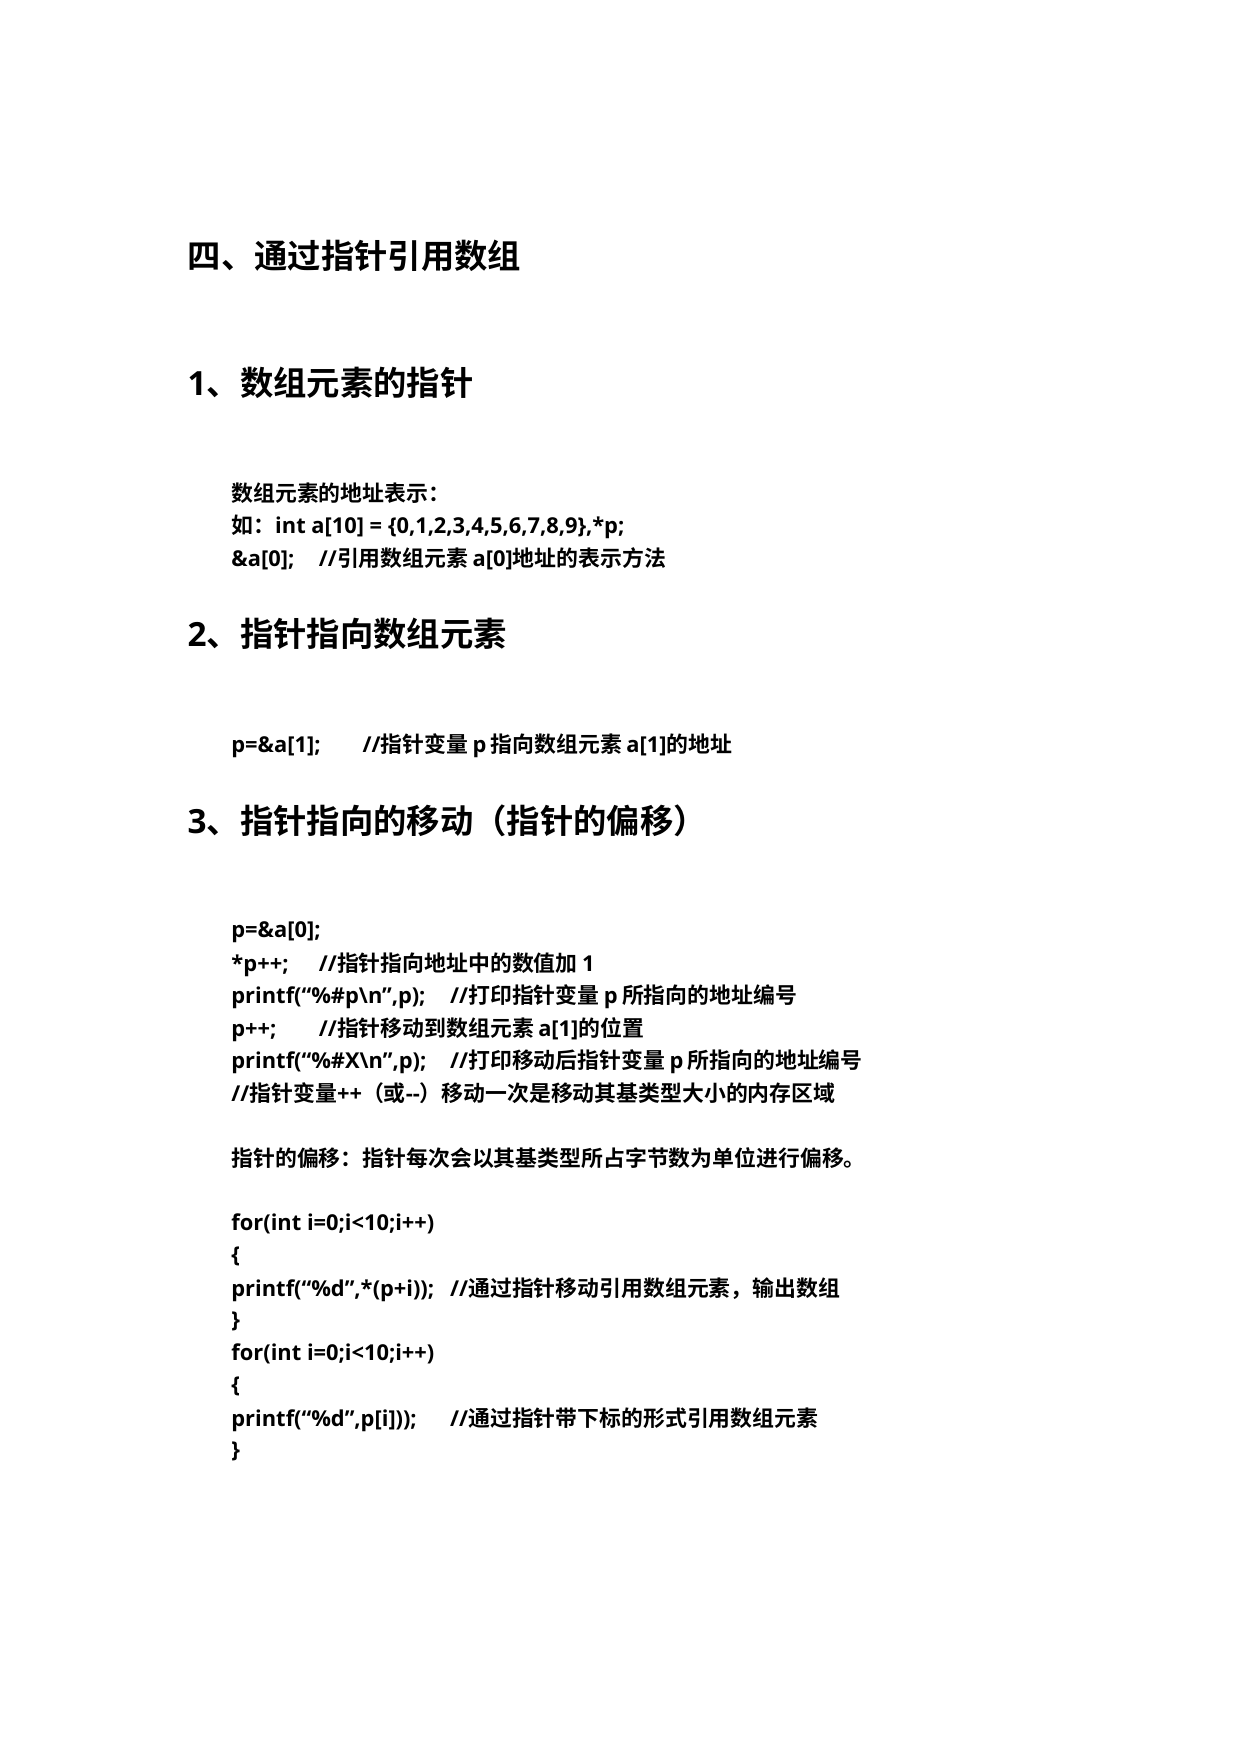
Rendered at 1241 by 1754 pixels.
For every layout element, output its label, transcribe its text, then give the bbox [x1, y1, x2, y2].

text p++; //指针移动到数组元素a[1]的位置 [187, 1011, 1053, 1043]
text &a[0]; //引用数组元素a[0]地址的表示方法 [187, 540, 1053, 573]
subtitle 2、指针指向数组元素 [187, 600, 1053, 665]
subtitle 四、通过指针引用数组 [187, 222, 1053, 287]
text p=&a[0]; [187, 913, 1053, 946]
list p=&a[1]; //指针变量p指向数组元素a[1]的地址 [187, 727, 1053, 759]
text } [187, 1303, 1053, 1336]
text //指针变量++（或--）移动一次是移动其基类型大小的内存区域 [187, 1076, 1053, 1108]
text printf(“%#p\n”,p); //打印指针变量p所指向的地址编号 [187, 978, 1053, 1011]
text for(int i=0;i<10;i++) [187, 1336, 1053, 1368]
text 如：int a[10] = {0,1,2,3,4,5,6,7,8,9},*p; [187, 508, 1053, 540]
text printf(“%#X\n”,p); //打印移动后指针变量p所指向的地址编号 [187, 1043, 1053, 1076]
subtitle 3、指针指向的移动（指针的偏移） [187, 786, 1053, 851]
text *p++; //指针指向地址中的数值加1 [187, 946, 1053, 978]
text { [187, 1368, 1053, 1401]
text 数组元素的地址表示： [187, 475, 1053, 508]
text printf(“%d”,*(p+i)); //通过指针移动引用数组元素，输出数组 [187, 1271, 1053, 1303]
text 指针的偏移：指针每次会以其基类型所占字节数为单位进行偏移。 [187, 1141, 1053, 1173]
text printf(“%d”,p[i])); //通过指针带下标的形式引用数组元素 [187, 1401, 1053, 1433]
text { [187, 1238, 1053, 1271]
subtitle 1、数组元素的指针 [187, 348, 1053, 413]
text for(int i=0;i<10;i++) [187, 1206, 1053, 1238]
text } [187, 1433, 1053, 1466]
